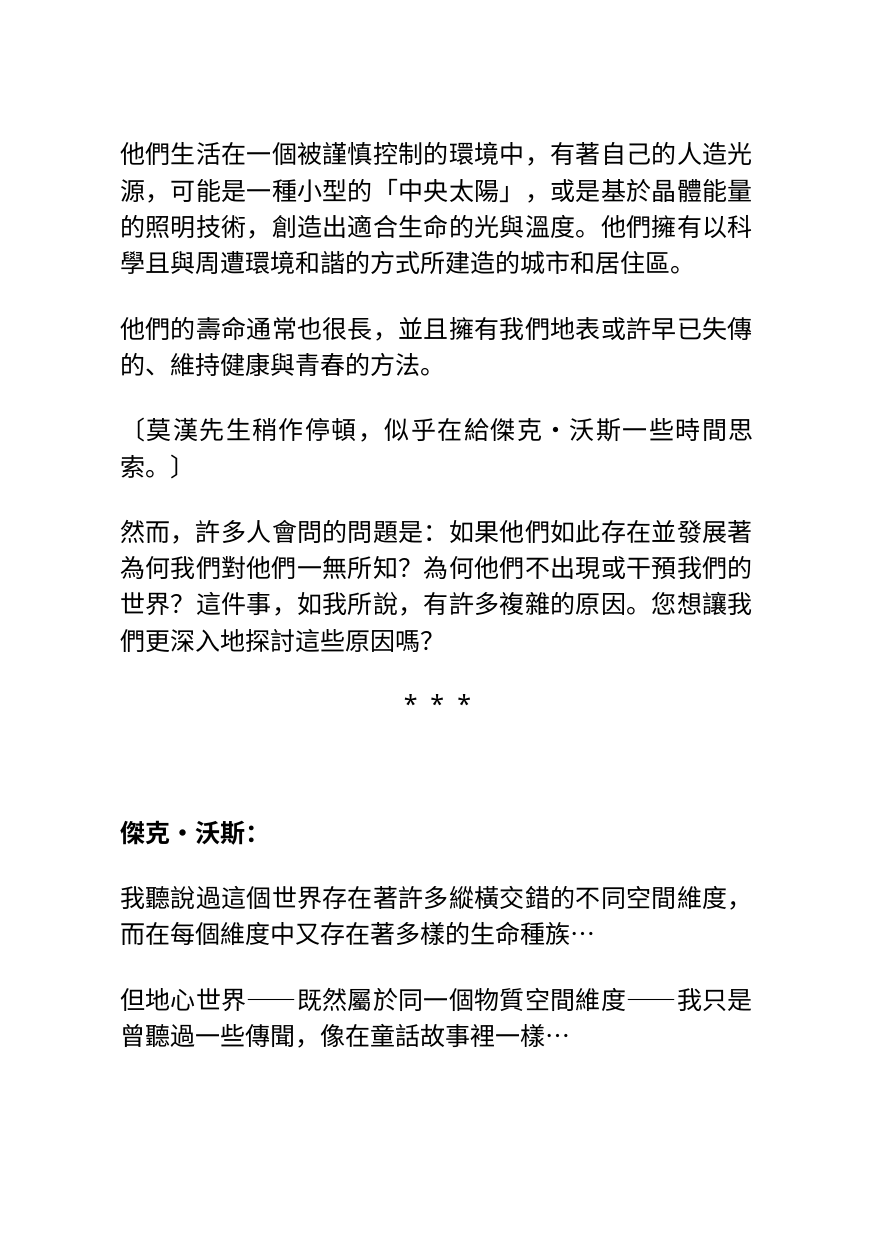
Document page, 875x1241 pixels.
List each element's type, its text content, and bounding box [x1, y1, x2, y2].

text 然而，許多人會問的問題是：如果他們如此存在並發展著，為何我們對他們一無所知？為何他們不出現或干預我們的世界？這件事，如我所說，有許多複雜的原因。您想讓我們更深入地探討這些原因嗎？ [120, 512, 754, 657]
text 但地心世界——既然屬於同一個物質空間維度——我只是曾聽過一些傳聞，像在童話故事裡一樣… [120, 980, 754, 1053]
text 傑克・沃斯： [120, 813, 754, 849]
text 他們的壽命通常也很長，並且擁有我們地表或許早已失傳的、維持健康與青春的方法。 [120, 309, 754, 382]
text 他們生活在一個被謹慎控制的環境中，有著自己的人造光源，可能是一種小型的「中央太陽」，或是基於晶體能量的照明技術，創造出適合生命的光與溫度。他們擁有以科學且與周遭環境和諧的方式所建造的城市和居住區。 [120, 135, 754, 280]
text * * * [120, 687, 754, 721]
text 〔莫漢先生稍作停頓，似乎在給傑克・沃斯一些時間思索。〕 [120, 411, 754, 483]
text 我聽說過這個世界存在著許多縱橫交錯的不同空間維度，而在每個維度中又存在著多樣的生命種族… [120, 878, 754, 951]
